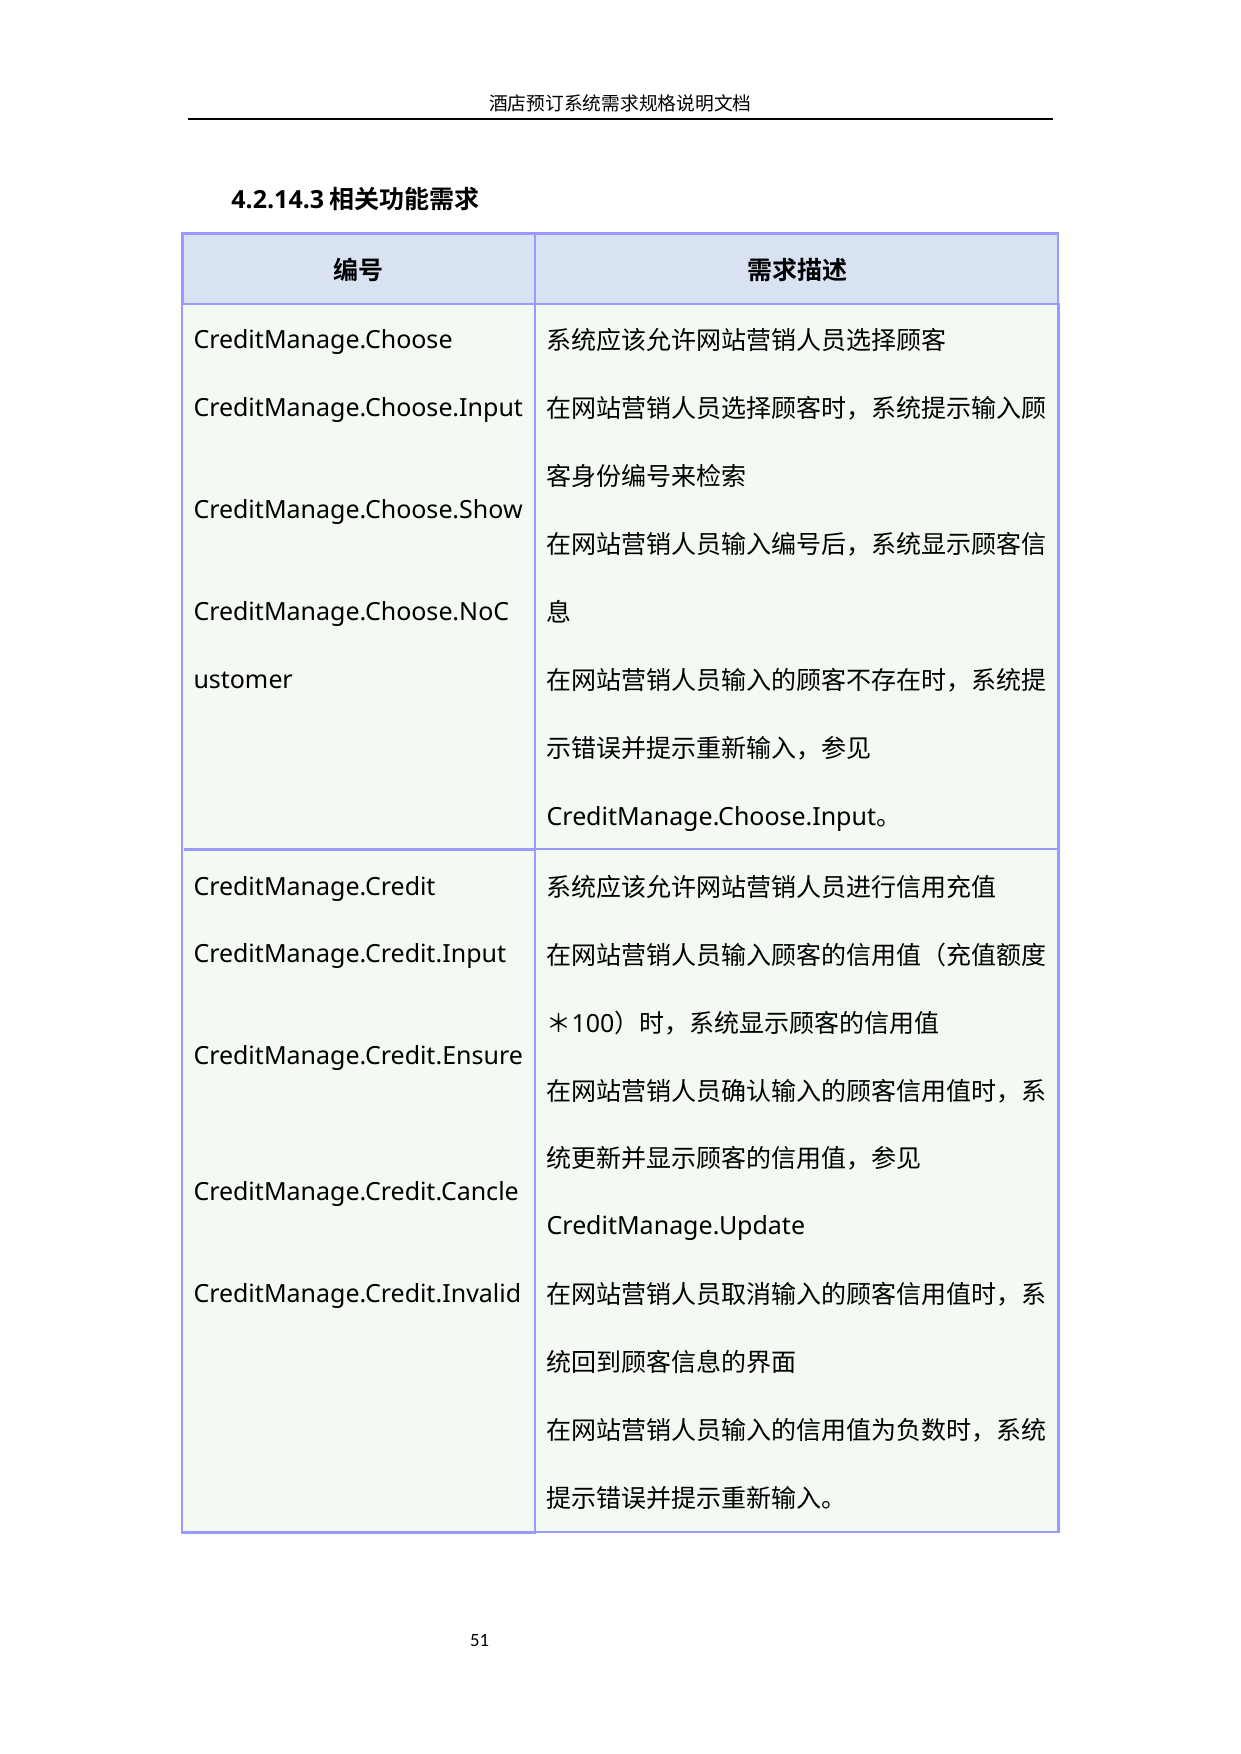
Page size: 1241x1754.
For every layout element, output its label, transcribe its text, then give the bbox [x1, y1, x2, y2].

table_cell CreditManage.Credit CreditManage.Credit.Input CreditManage.Credit.Ensure CreditManage.Credit.Cancle CreditManage.Credit.Invalid [183, 848, 534, 1531]
table_cell CreditManage.Choose CreditManage.Choose.Input CreditManage.Choose.Show CreditManage.Choose.NoCustomer [183, 305, 534, 848]
text 4.2.14.3相关功能需求 [187, 164, 1053, 232]
table_cell 系统应该允许网站营销人员进行信用充值 在网站营销人员输入顾客的信用值（充值额度＊100）时，系统显示顾客的信用值 在网站营销人员确认输入的顾客信用值时，系统更新并显示顾客的信用值，参见CreditManage.Update 在网站营销人员取消输入的顾客信用值时，系统回到顾客信息的界面 在网站营销人员输入的信用值为负数时，系统提示错误并提示重新输入。 [536, 850, 1057, 1531]
table_cell 系统应该允许网站营销人员选择顾客 在网站营销人员选择顾客时，系统提示输入顾客身份编号来检索 在网站营销人员输入编号后，系统显示顾客信息 在网站营销人员输入的顾客不存在时，系统提示错误并提示重新输入，参见CreditManage.Choose.Input。 [536, 305, 1057, 848]
table_header 需求描述 [536, 235, 1057, 303]
table_header 编号 [184, 235, 534, 303]
